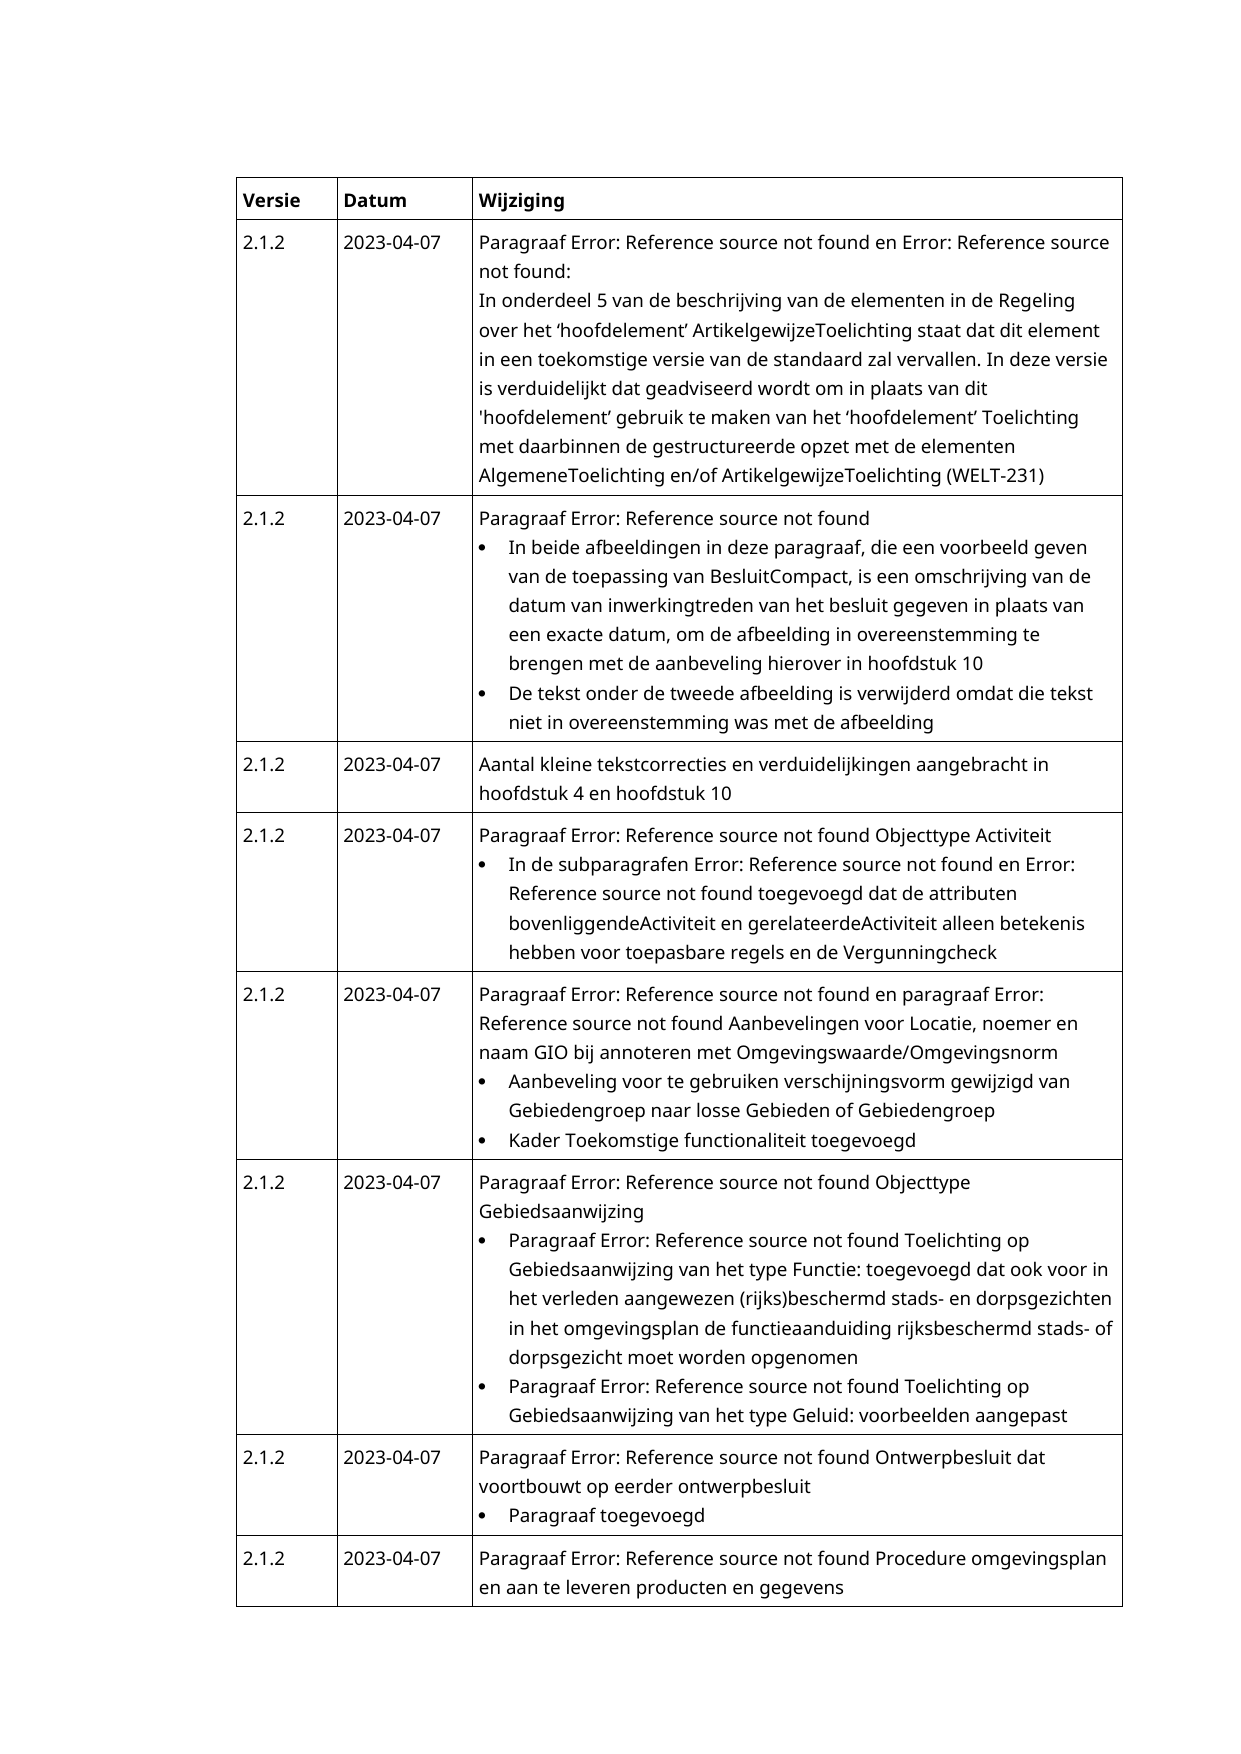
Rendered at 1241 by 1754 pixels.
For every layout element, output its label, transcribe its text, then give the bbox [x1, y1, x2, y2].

table_cell 2023-04-07 [338, 220, 472, 495]
table_cell 2.1.2 [237, 496, 337, 741]
table_cell Paragraaf 8.7 Ontwerpbesluit dat voortbouwt op eerder ontwerpbesluit Paragraaf toegevoegd [473, 1435, 1122, 1535]
table_cell 2.1.2 [237, 972, 337, 1159]
table_cell Paragraaf 7.12.6 en paragraaf 7.13.6 Aanbevelingen voor Locatie, noemer en naam GIO bij annoteren met Omgevingswaarde/Omgevingsnorm Aanbeveling voor te gebruiken verschijningsvorm gewijzigd van Gebiedengroep naar losse Gebieden of Gebiedengroep Kader Toekomstige functionaliteit toegevoegd [473, 972, 1122, 1159]
table_cell 2.1.2 [237, 220, 337, 495]
table_cell Paragraaf 7.14 Objecttype Gebiedsaanwijzing Paragraaf 7.14.7.8.1 Toelichting op Gebiedsaanwijzing van het type Functie: toegevoegd dat ook voor in het verleden aangewezen (rijks)beschermd stads- en dorpsgezichten in het omgevingsplan de functieaanduiding rijksbeschermd stads- of dorpsgezicht moet worden opgenomen Paragraaf 7.14.7.9 Toelichting op Gebiedsaanwijzing van het type Geluid: voorbeelden aangepast [473, 1160, 1122, 1434]
table_cell 2.1.2 [237, 742, 337, 812]
table_cell Paragraaf 4.4.3.1 en 4.4.3.2: In onderdeel 5 van de beschrijving van de elementen in de Regeling over het ‘hoofdelement’ ArtikelgewijzeToelichting staat dat dit element in een toekomstige versie van de standaard zal vervallen. In deze versie is verduidelijkt dat geadviseerd wordt om in plaats van dit 'hoofdelement’ gebruik te maken van het ‘hoofdelement’ Toelichting met daarbinnen de gestructureerde opzet met de elementen AlgemeneToelichting en/of ArtikelgewijzeToelichting (WELT-231) [473, 220, 1122, 495]
table_cell Aantal kleine tekstcorrecties en verduidelijkingen aangebracht in hoofdstuk 4 en hoofdstuk 10 [473, 742, 1122, 812]
table_cell 2.1.2 [237, 1160, 337, 1434]
table_cell 2023-04-07 [338, 1160, 472, 1434]
table_header Wijziging [473, 178, 1122, 219]
table_cell 2023-04-07 [338, 1536, 472, 1606]
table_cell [473, 1536, 1122, 1606]
table_cell 2023-04-07 [338, 813, 472, 971]
table_cell 2.1.2 [237, 813, 337, 971]
table_cell 2023-04-07 [338, 496, 472, 741]
table_cell 2023-04-07 [338, 1435, 472, 1535]
table_cell 2.1.2 [237, 1536, 337, 1606]
table_cell 2.1.2 [237, 1435, 337, 1535]
table_header Versie [237, 178, 337, 219]
table_cell Paragraaf 4.4.2.3 In beide afbeeldingen in deze paragraaf, die een voorbeeld geven van de toepassing van BesluitCompact, is een omschrijving van de datum van inwerkingtreden van het besluit gegeven in plaats van een exacte datum, om de afbeelding in overeenstemming te brengen met de aanbeveling hierover in hoofdstuk 10 De tekst onder de tweede afbeelding is verwijderd omdat die tekst niet in overeenstemming was met de afbeelding [473, 496, 1122, 741]
table_cell 2023-04-07 [338, 742, 472, 812]
table_header Datum [338, 178, 472, 219]
table_cell 2023-04-07 [338, 972, 472, 1159]
table_cell Paragraaf 7.11 Objecttype Activiteit In de subparagrafen 7.11.4 en 7.11.5 toegevoegd dat de attributen bovenliggendeActiviteit en gerelateerdeActiviteit alleen betekenis hebben voor toepasbare regels en de Vergunningcheck [473, 813, 1122, 971]
